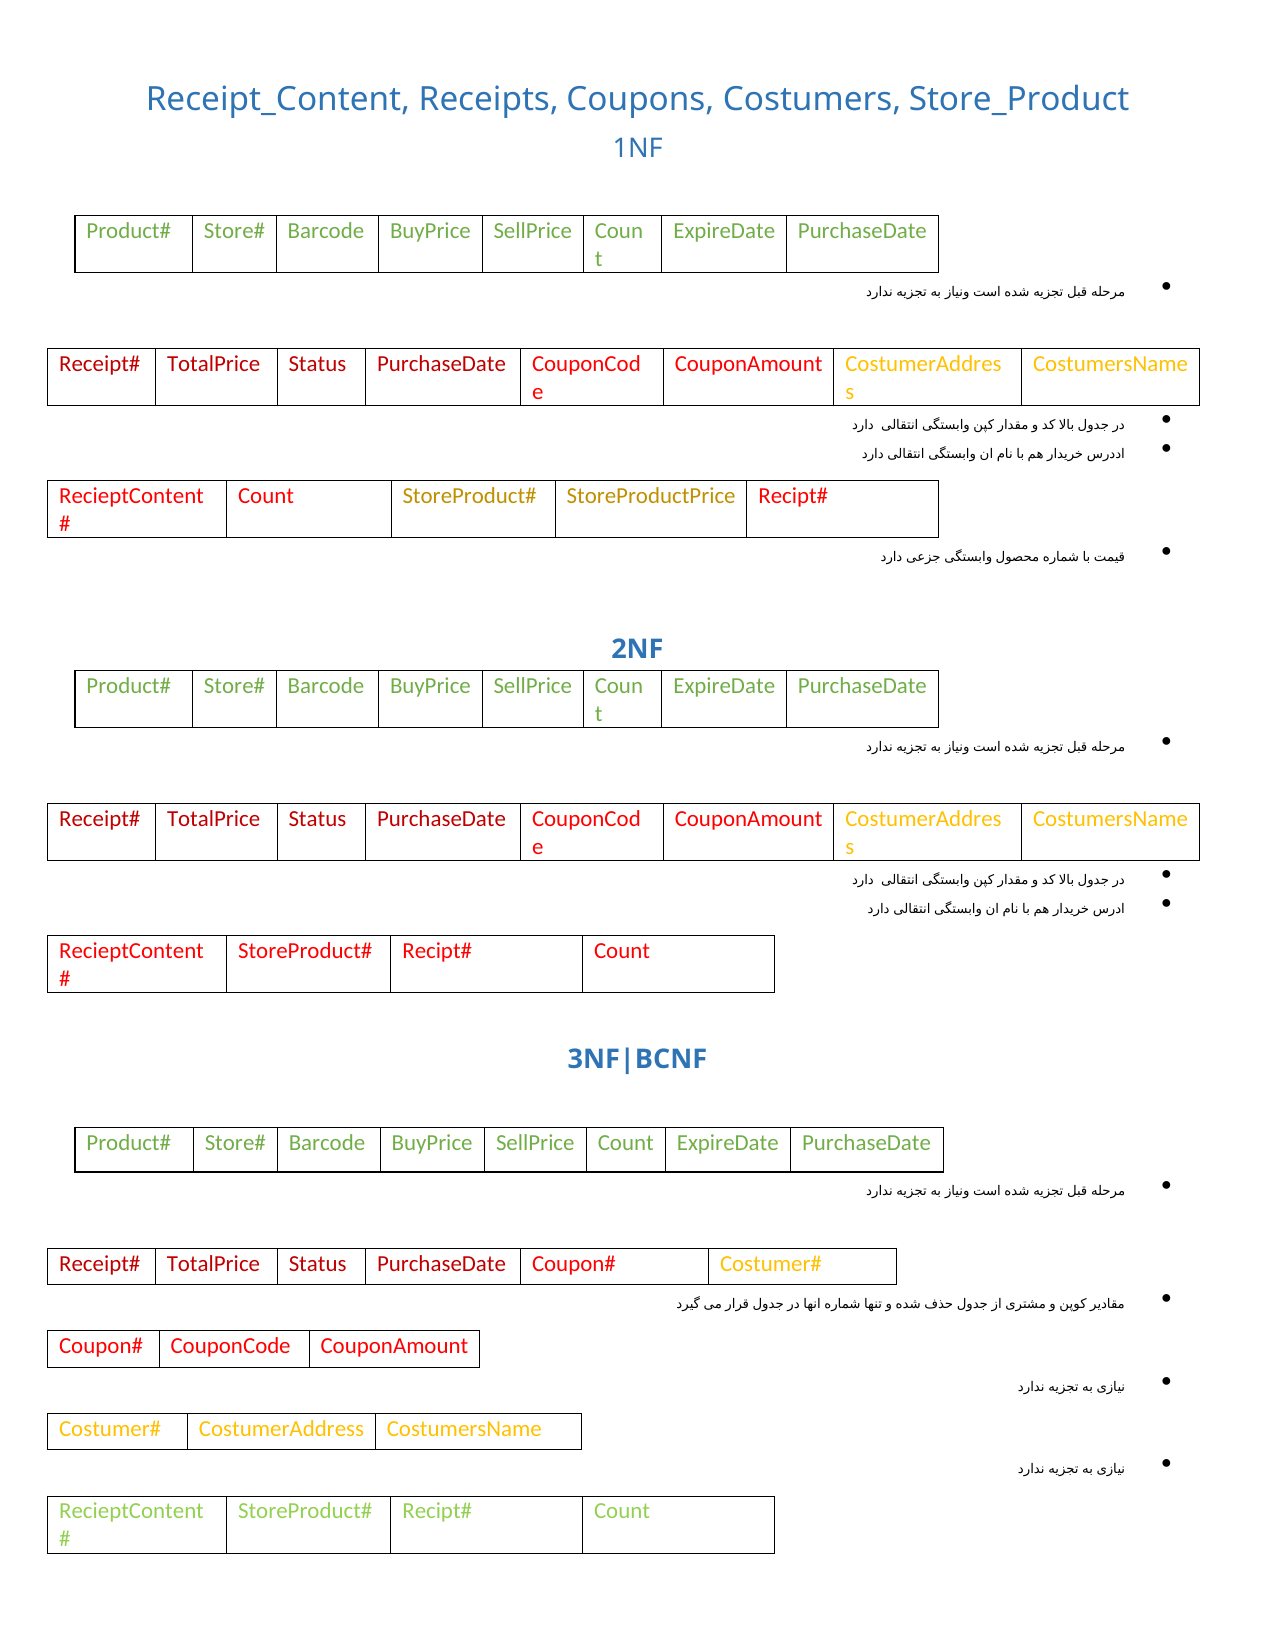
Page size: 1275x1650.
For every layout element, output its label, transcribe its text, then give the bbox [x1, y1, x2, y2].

table_header StoreProductPrice [556, 481, 746, 537]
table_header SellPrice [483, 216, 583, 272]
table_header CouponCode [521, 349, 663, 405]
table_header StoreProduct# [227, 1497, 390, 1553]
table_header CouponCode [521, 804, 663, 860]
table_header Status [278, 349, 365, 405]
table_header PurchaseDate [366, 349, 520, 405]
list در جدول بالا کد و مقدار کپن وابستگی انتقالی دارد [75, 406, 1162, 433]
table_header Barcode [277, 671, 378, 727]
table_header CostumerAddress [834, 349, 1021, 405]
table_header Product# [76, 216, 192, 272]
table_header Count [227, 481, 391, 537]
table_header CouponAmount [664, 349, 833, 405]
table_header SellPrice [483, 671, 583, 727]
table_header CostumersName [1022, 804, 1199, 860]
list نیازی به تجزیه ندارد [75, 1450, 1162, 1477]
table_header BuyPrice [379, 671, 482, 727]
subtitle Receipt_Content, Receipts, Coupons, Costumers, Store_Product [75, 75, 1200, 120]
list اددرس خریدار هم با نام ان وابستگی انتقالی دارد [75, 435, 1162, 461]
table_header Receipt# [48, 804, 155, 860]
table_header CouponCode [160, 1331, 309, 1367]
table_header Recipt# [391, 936, 582, 992]
table_header Receipt# [48, 349, 155, 405]
list مرحله قبل تجزیه شده است ونیاز به تجزیه ندارد [75, 273, 1162, 299]
table_header Receipt# [48, 1249, 155, 1284]
table_header TotalPrice [156, 349, 277, 405]
table_header ExpireDate [666, 1128, 790, 1171]
subtitle 3NF|BCNF [75, 1040, 1200, 1077]
table_header Store# [193, 216, 276, 272]
table_header Recipt# [747, 481, 938, 537]
table_header PurchaseDate [791, 1128, 943, 1171]
table_header Status [278, 804, 365, 860]
table_header RecieptContent# [48, 1497, 226, 1553]
table_header Product# [76, 1128, 193, 1171]
table_header CostumersName [376, 1414, 581, 1449]
table_header ExpireDate [662, 671, 786, 727]
list در جدول بالا کد و مقدار کپن وابستگی انتقالی دارد [75, 861, 1162, 888]
table_header Count [584, 216, 661, 272]
table_header Store# [194, 1128, 277, 1171]
table_header CostumerAddress [188, 1414, 375, 1449]
table_header Count [583, 936, 774, 992]
table_header TotalPrice [156, 804, 277, 860]
table_header Count [587, 1128, 665, 1171]
table_header Coupon# [48, 1331, 159, 1367]
table_header ExpireDate [662, 216, 786, 272]
list مرحله قبل تجزیه شده است ونیاز به تجزیه ندارد [75, 728, 1162, 754]
table_header Recipt# [391, 1497, 582, 1553]
table_header StoreProduct# [392, 481, 555, 537]
table_header SellPrice [485, 1128, 586, 1171]
table_header StoreProduct# [227, 936, 390, 992]
table_header BuyPrice [381, 1128, 484, 1171]
table_header Count [584, 671, 661, 727]
table_header Store# [193, 671, 276, 727]
table_header PurchaseDate [366, 1249, 520, 1284]
subtitle 1NF [75, 128, 1200, 165]
table_header CostumersName [1022, 349, 1199, 405]
list مرحله قبل تجزیه شده است ونیاز به تجزیه ندارد [75, 1172, 1162, 1199]
list ادرس خریدار هم با نام ان وابستگی انتقالی دارد [75, 890, 1162, 916]
table_header Costumer# [709, 1249, 896, 1284]
table_header RecieptContent# [48, 936, 226, 992]
table_header CostumerAddress [834, 804, 1021, 860]
table_header CouponAmount [664, 804, 833, 860]
table_header Barcode [277, 216, 378, 272]
list قیمت با شماره محصول وابستگی جزعی دارد [75, 538, 1162, 564]
table_header TotalPrice [156, 1249, 277, 1284]
table_header Status [278, 1249, 365, 1284]
table_header PurchaseDate [787, 216, 938, 272]
table_header PurchaseDate [787, 671, 938, 727]
table_header CouponAmount [310, 1331, 479, 1367]
table_header BuyPrice [379, 216, 482, 272]
table_header Coupon# [521, 1249, 708, 1284]
table_header Barcode [278, 1128, 380, 1171]
table_header RecieptContent# [48, 481, 226, 537]
table_header Product# [76, 671, 192, 727]
list نیازی به تجزیه ندارد [75, 1368, 1162, 1394]
list مقادیر کوپن و مشتری از جدول حذف شده و تنها شماره انها در جدول قرار می گیرد [75, 1285, 1162, 1312]
table_header PurchaseDate [366, 804, 520, 860]
subtitle 2NF [75, 630, 1200, 667]
table_header Count [583, 1497, 774, 1553]
table_header Costumer# [48, 1414, 187, 1449]
